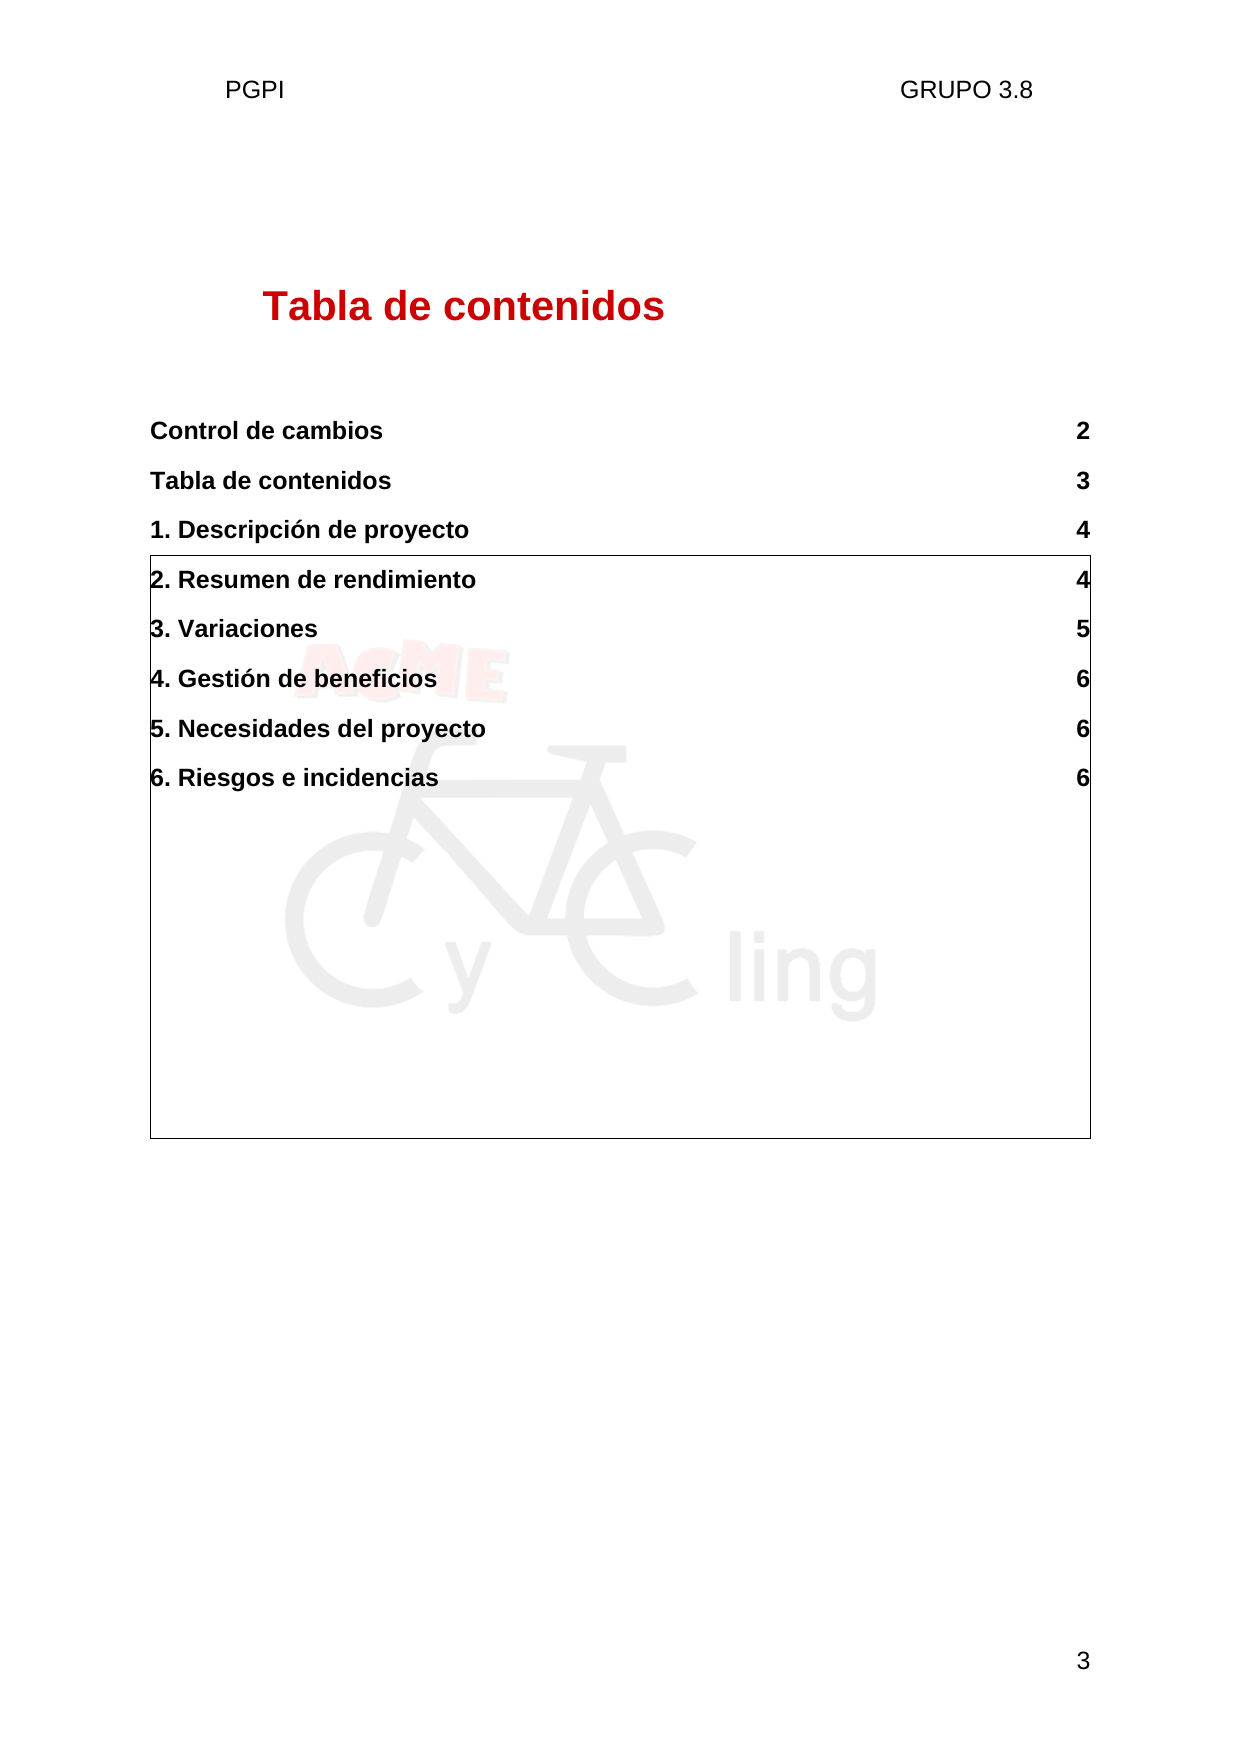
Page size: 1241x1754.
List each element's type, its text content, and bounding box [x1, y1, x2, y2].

subtitle Tabla de contenidos [225, 281, 1090, 329]
